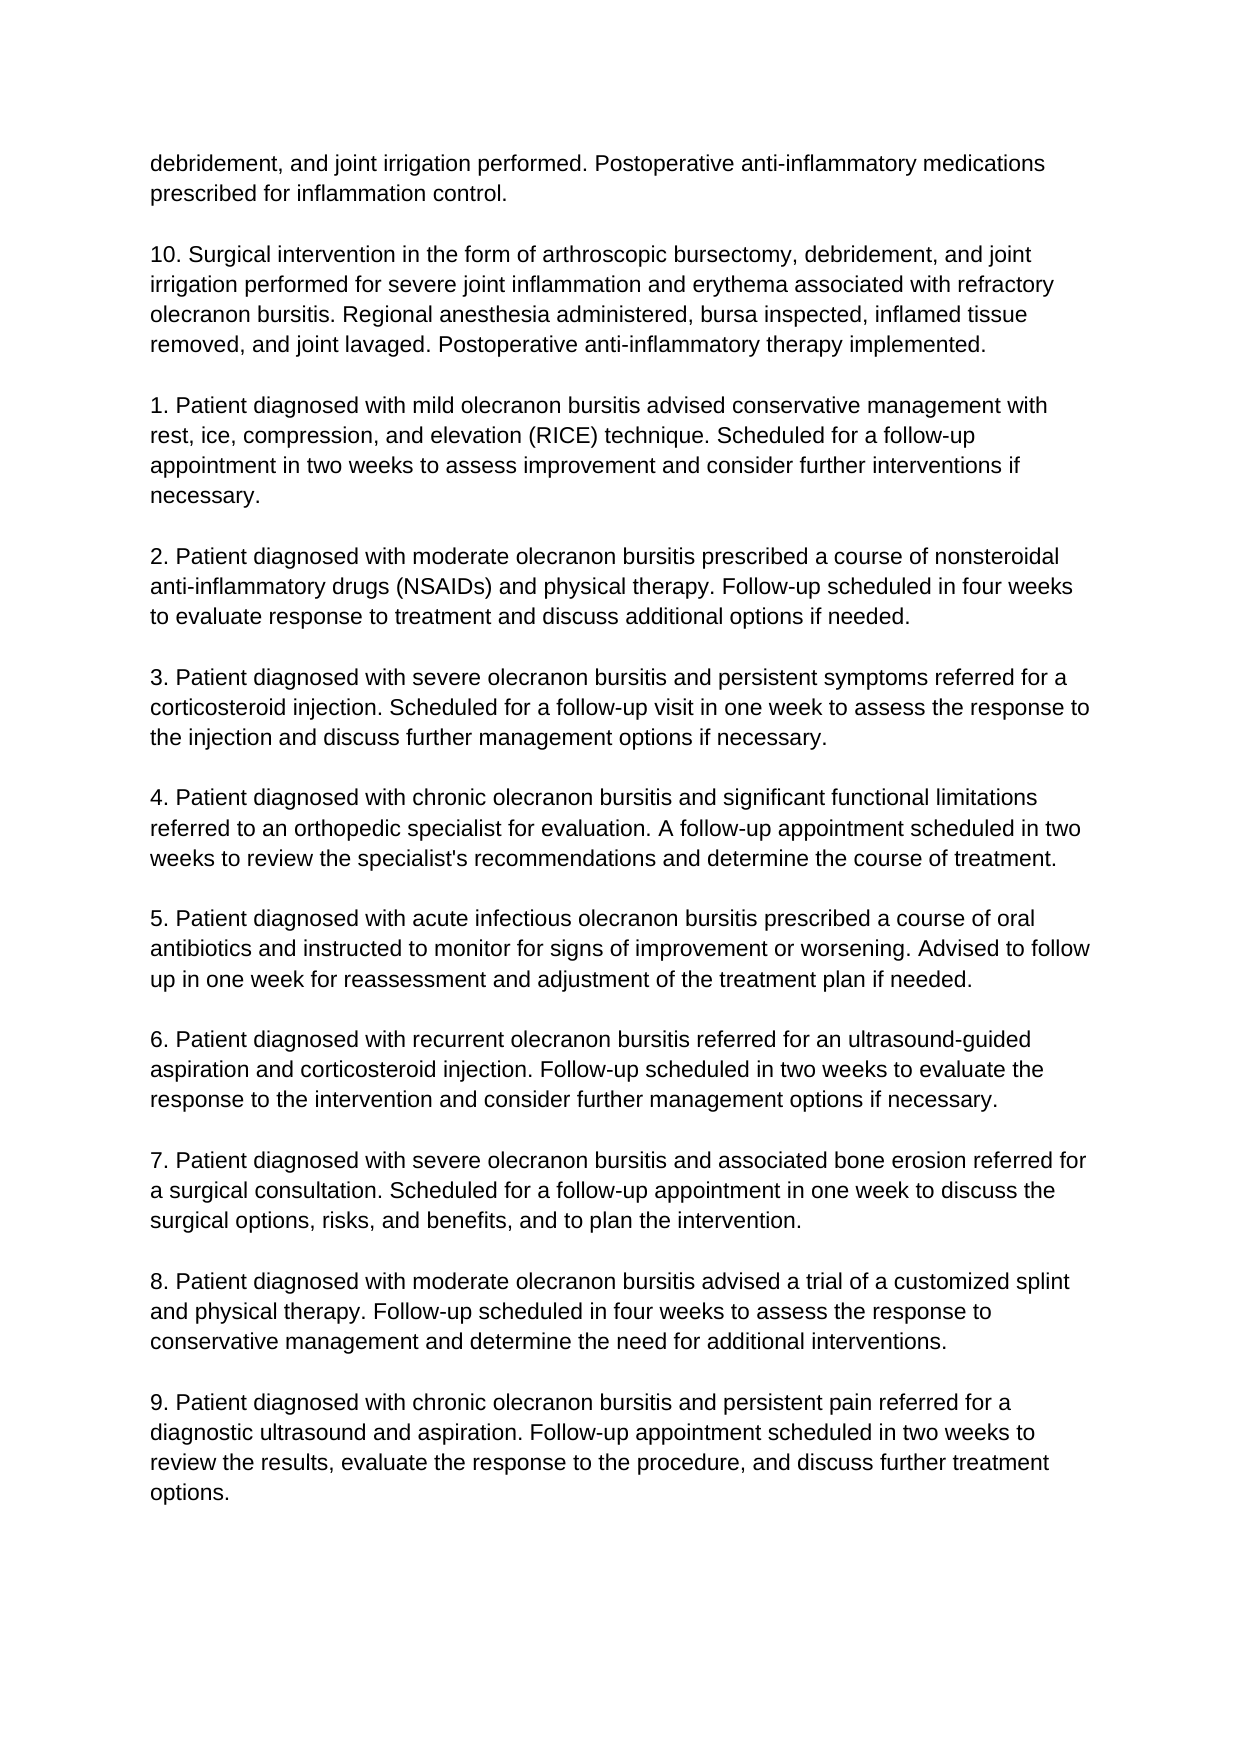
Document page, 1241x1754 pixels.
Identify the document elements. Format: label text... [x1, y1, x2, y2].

text 5. Patient diagnosed with acute infectious olecranon bursitis prescribed a course of oral antibiotics and instructed to monitor for signs of improvement or worsening. Advised to follow up in one week for reassessment and adjustment of the treatment plan if needed. [150, 905, 1090, 992]
text 4. Patient diagnosed with chronic olecranon bursitis and significant functional limitations referred to an orthopedic specialist for evaluation. A follow-up appointment scheduled in two weeks to review the specialist's recommendations and determine the course of treatment. [150, 784, 1090, 871]
text 8. Patient diagnosed with moderate olecranon bursitis advised a trial of a customized splint and physical therapy. Follow-up scheduled in four weeks to assess the response to conservative management and determine the need for additional interventions. [150, 1268, 1090, 1354]
text 6. Patient diagnosed with recurrent olecranon bursitis referred for an ultrasound-guided aspiration and corticosteroid injection. Follow-up scheduled in two weeks to evaluate the response to the intervention and consider further management options if necessary. [150, 1026, 1090, 1113]
text 1. Patient diagnosed with mild olecranon bursitis advised conservative management with rest, ice, compression, and elevation (RICE) technique. Scheduled for a follow-up appointment in two weeks to assess improvement and consider further interventions if necessary. [150, 392, 1090, 509]
text 9. Patient diagnosed with chronic olecranon bursitis and persistent pain referred for a diagnostic ultrasound and aspiration. Follow-up appointment scheduled in two weeks to review the results, evaluate the response to the procedure, and discuss further treatment options. [150, 1388, 1090, 1506]
text 2. Patient diagnosed with moderate olecranon bursitis prescribed a course of nonsteroidal anti-inflammatory drugs (NSAIDs) and physical therapy. Follow-up scheduled in four weeks to evaluate response to treatment and discuss additional options if needed. [150, 543, 1090, 629]
text 7. Patient diagnosed with severe olecranon bursitis and associated bone erosion referred for a surgical consultation. Scheduled for a follow-up appointment in one week to discuss the surgical options, risks, and benefits, and to plan the intervention. [150, 1147, 1090, 1234]
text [150, 150, 1090, 207]
text 3. Patient diagnosed with severe olecranon bursitis and persistent symptoms referred for a corticosteroid injection. Scheduled for a follow-up visit in one week to assess the response to the injection and discuss further management options if necessary. [150, 663, 1090, 750]
text 10. Surgical intervention in the form of arthroscopic bursectomy, debridement, and joint irrigation performed for severe joint inflammation and erythema associated with refractory olecranon bursitis. Regional anesthesia administered, bursa inspected, inflamed tissue removed, and joint lavaged. Postoperative anti-inflammatory therapy implemented. [150, 241, 1090, 358]
